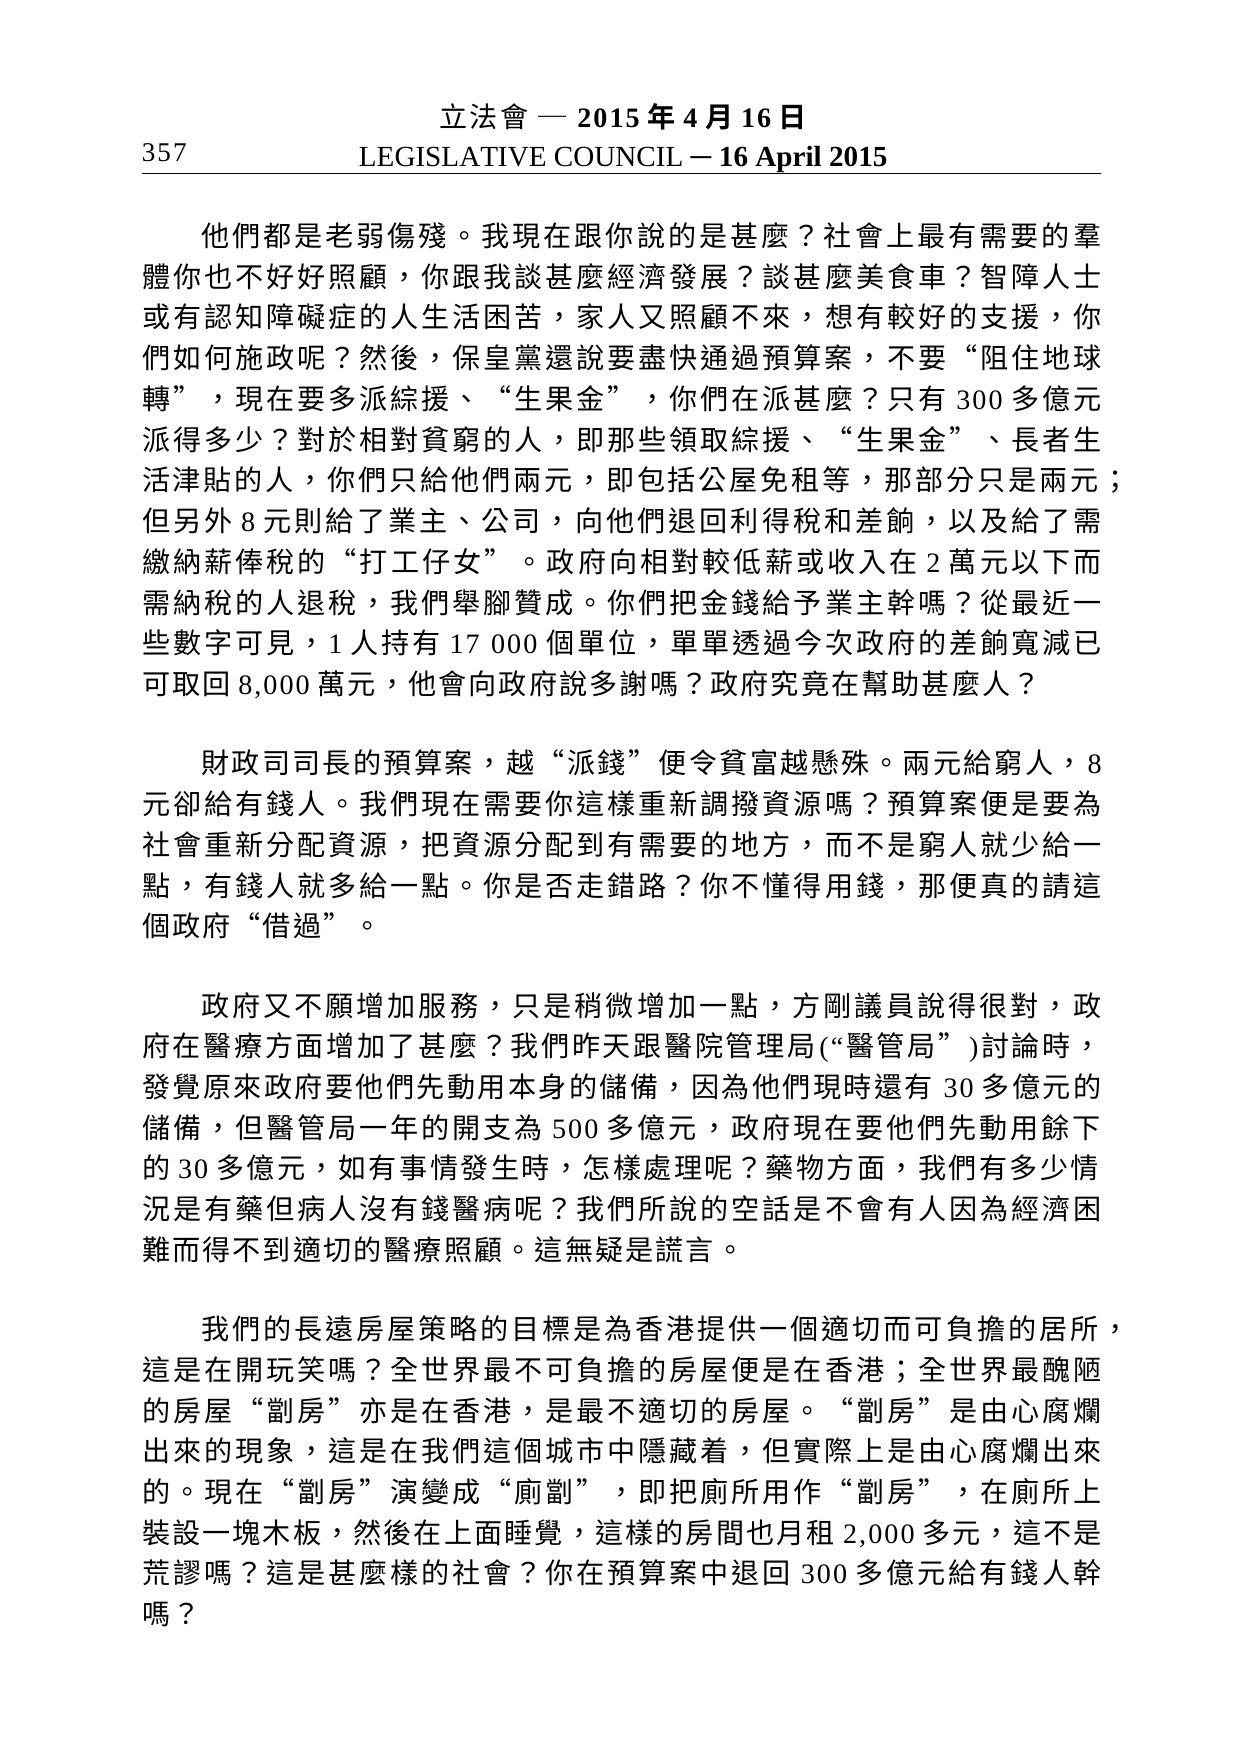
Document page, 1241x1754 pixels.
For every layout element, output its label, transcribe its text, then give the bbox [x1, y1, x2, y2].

text 政府又不願增加服務，只是稍微增加一點，方剛議員說得很對，政府在醫療方面增加了甚麼？我們昨天跟醫院管理局(“醫管局”)討論時，發覺原來政府要他們先動用本身的儲備，因為他們現時還有30多億元的儲備，但醫管局一年的開支為500多億元，政府現在要他們先動用餘下的30多億元，如有事情發生時，怎樣處理呢？藥物方面，我們有多少情況是有藥但病人沒有錢醫病呢？我們所說的空話是不會有人因為經濟困難而得不到適切的醫療照顧。這無疑是謊言。 [142, 983, 1101, 1268]
text 財政司司長的預算案，越“派錢”便令貧富越懸殊。兩元給窮人，8元卻給有錢人。我們現在需要你這樣重新調撥資源嗎？預算案便是要為社會重新分配資源，把資源分配到有需要的地方，而不是窮人就少給一點，有錢人就多給一點。你是否走錯路？你不懂得用錢，那便真的請這個政府“借過”。 [142, 741, 1101, 945]
text 我們的長遠房屋策略的目標是為香港提供一個適切而可負擔的居所，這是在開玩笑嗎？全世界最不可負擔的房屋便是在香港；全世界最醜陋的房屋“劏房”亦是在香港，是最不適切的房屋。“劏房”是由心腐爛出來的現象，這是在我們這個城市中隱藏着，但實際上是由心腐爛出來的。現在“劏房”演變成“廁劏”，即把廁所用作“劏房”，在廁所上裝設一塊木板，然後在上面睡覺，這樣的房間也月租2,000多元，這不是荒謬嗎？這是甚麼樣的社會？你在預算案中退回300多億元給有錢人幹嗎？ [142, 1307, 1101, 1633]
text 他們都是老弱傷殘。我現在跟你說的是甚麼？社會上最有需要的羣體你也不好好照顧，你跟我談甚麼經濟發展？談甚麼美食車？智障人士或有認知障礙症的人生活困苦，家人又照顧不來，想有較好的支援，你們如何施政呢？然後，保皇黨還說要盡快通過預算案，不要“阻住地球轉”，現在要多派綜援、“生果金”，你們在派甚麼？只有300多億元派得多少？對於相對貧窮的人，即那些領取綜援、“生果金”、長者生活津貼的人，你們只給他們兩元，即包括公屋免租等，那部分只是兩元；但另外8元則給了業主、公司，向他們退回利得稅和差餉，以及給了需繳納薪俸稅的“打工仔女”。政府向相對較低薪或收入在2萬元以下而需納稅的人退稅，我們舉腳贊成。你們把金錢給予業主幹嗎？從最近一些數字可見，1人持有17 000個單位，單單透過今次政府的差餉寬減已可取回8,000萬元，他會向政府說多謝嗎？政府究竟在幫助甚麼人？ [142, 214, 1101, 703]
